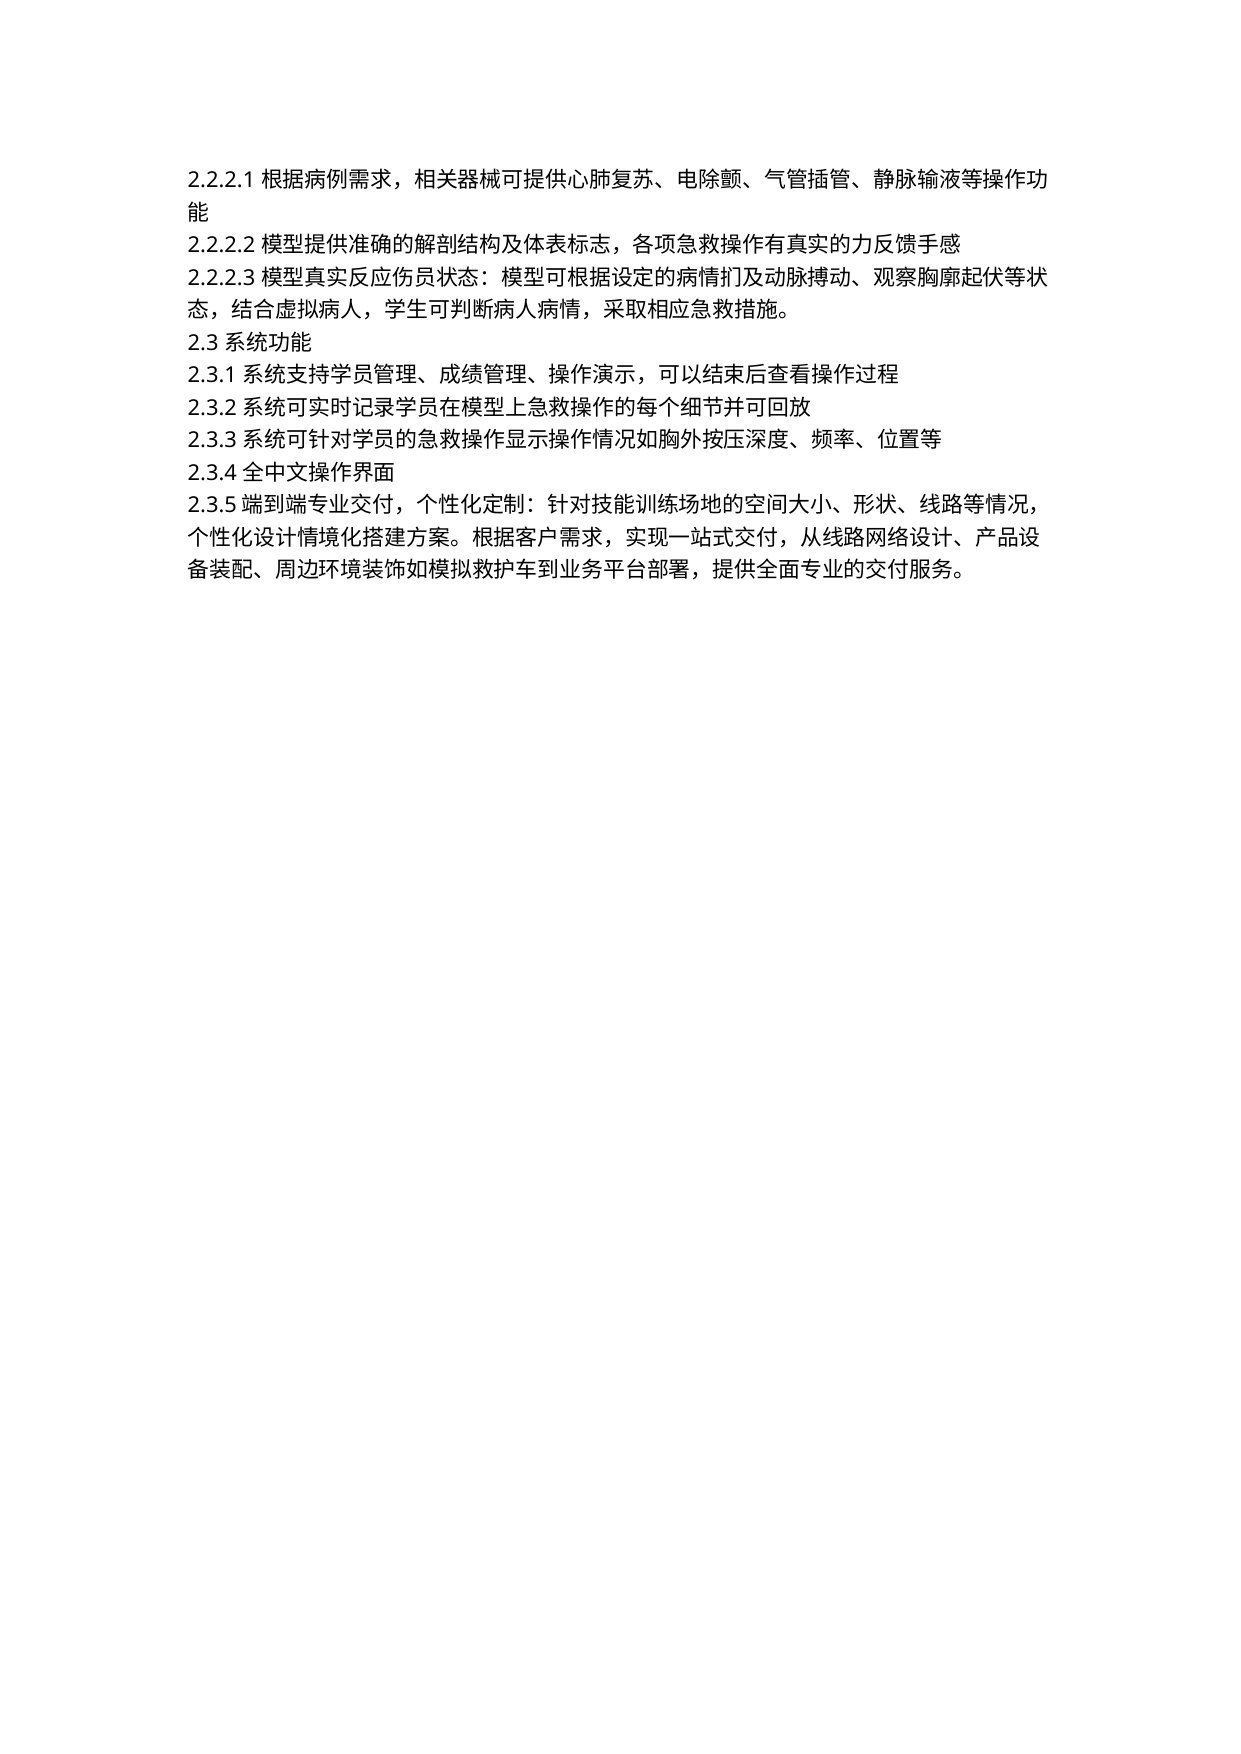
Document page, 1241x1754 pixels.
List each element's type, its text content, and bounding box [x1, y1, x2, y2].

text 2.3.1 系统支持学员管理、成绩管理、操作演示，可以结束后查看操作过程 [187, 357, 1053, 389]
text 2.2.2.1 根据病例需求，相关器械可提供心肺复苏、电除颤、气管插管、静脉输液等操作功能 [187, 162, 1053, 227]
text 2.3.3 系统可针对学员的急救操作显示操作情况如胸外按压深度、频率、位置等 [187, 422, 1053, 454]
text 2.3.2 系统可实时记录学员在模型上急救操作的每个细节并可回放 [187, 389, 1053, 422]
text 2.2.2.3 模型真实反应伤员状态：模型可根据设定的病情扪及动脉搏动、观察胸廓起伏等状态，结合虚拟病人，学生可判断病人病情，采取相应急救措施。 [187, 259, 1053, 324]
text 2.2.2.2 模型提供准确的解剖结构及体表标志，各项急救操作有真实的力反馈手感 [187, 227, 1053, 259]
text 2.3.4 全中文操作界面 [187, 454, 1053, 487]
text 2.3.5端到端专业交付，个性化定制：针对技能训练场地的空间大小、形状、线路等情况，个性化设计情境化搭建方案。根据客户需求，实现一站式交付，从线路网络设计、产品设备装配、周边环境装饰如模拟救护车到业务平台部署，提供全面专业的交付服务。 [187, 487, 1053, 584]
text 2.3 系统功能 [187, 324, 1053, 357]
